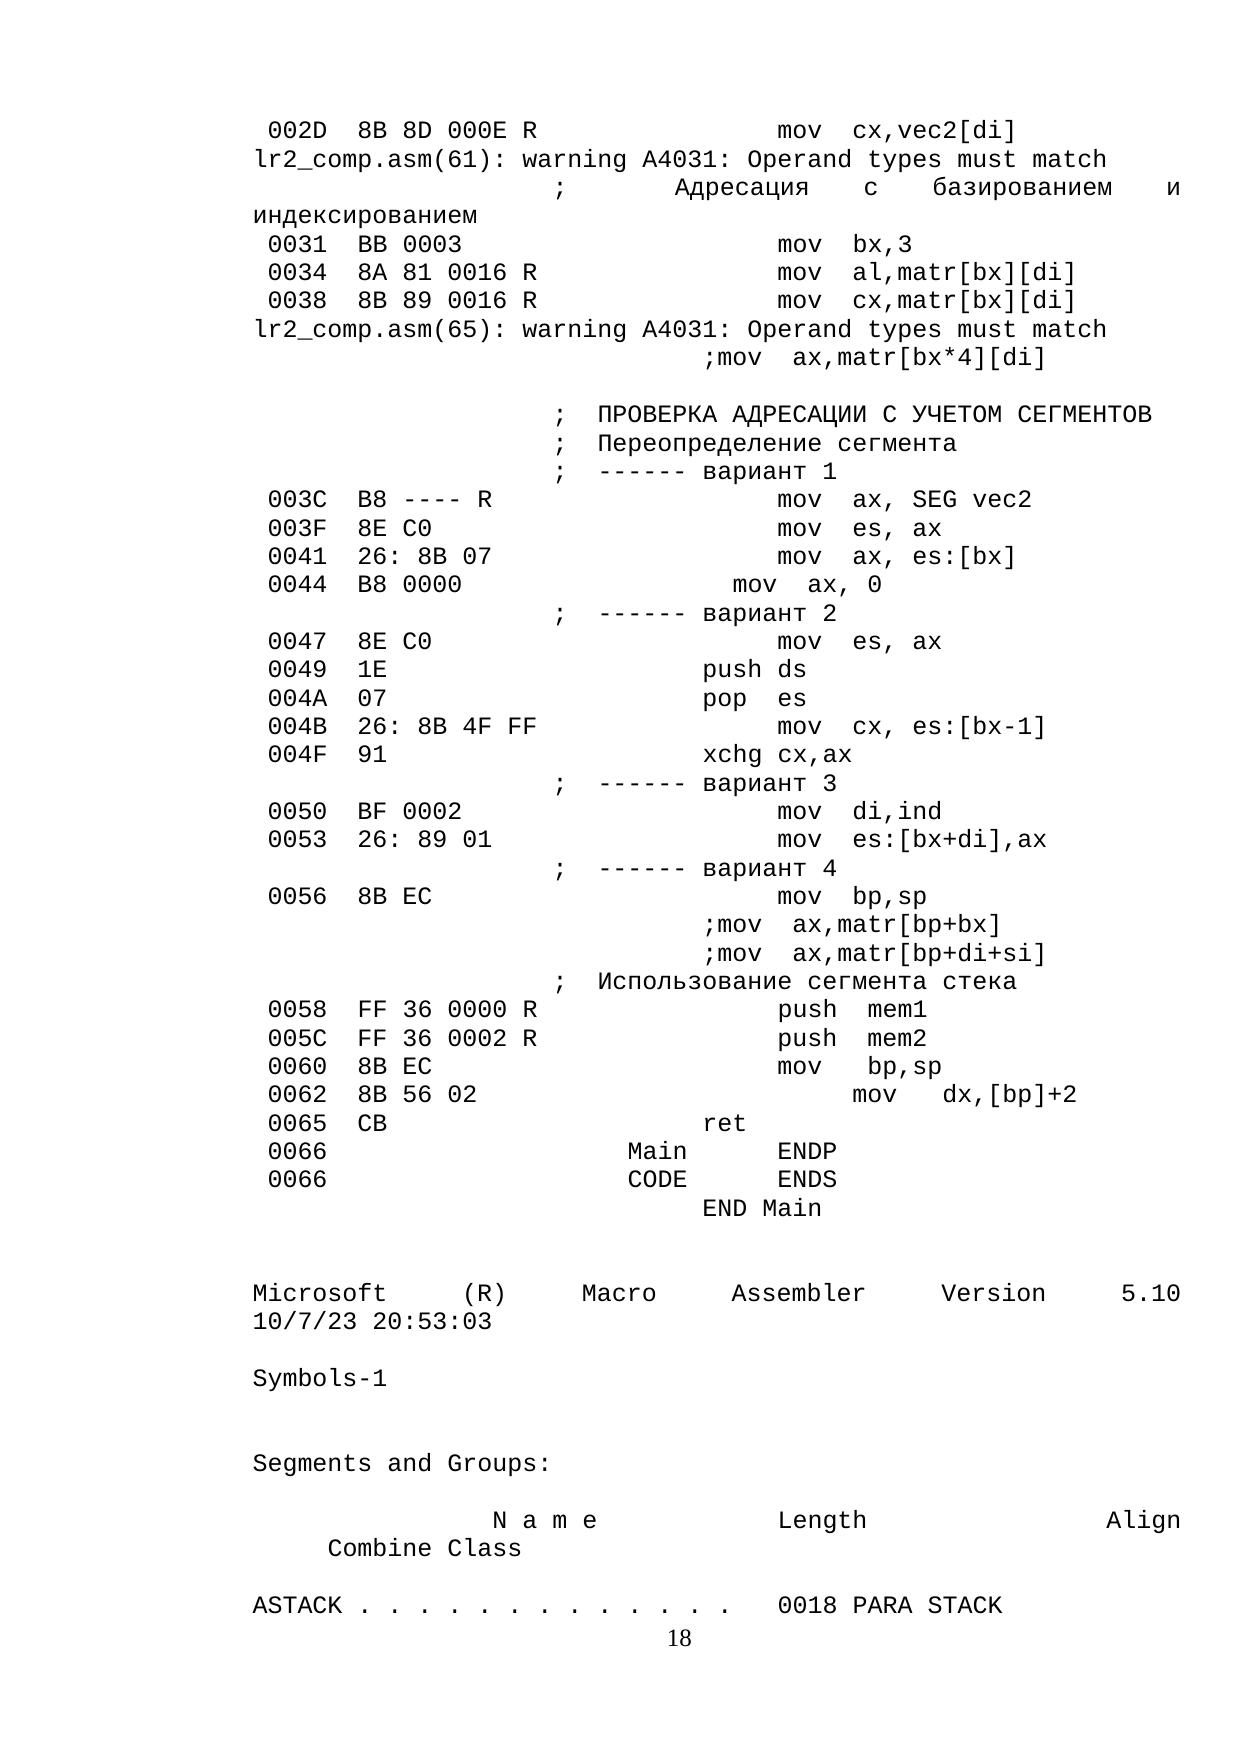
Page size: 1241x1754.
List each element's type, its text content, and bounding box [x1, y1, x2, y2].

text 0066 Main ENDP [252, 1138, 1181, 1167]
text 0031 BB 0003 mov bx,3 [252, 231, 1181, 260]
text 003F 8E C0 mov es, ax [252, 515, 1181, 543]
text 0049 1E push ds [252, 657, 1181, 685]
text 0044 B8 0000 mov ax, 0 [252, 572, 1181, 600]
text 005C FF 36 0002 R push mem2 [252, 1025, 1181, 1053]
text ;mov ax,matr[bx*4][di] [252, 345, 1181, 373]
text 0060 8B EC mov bp,sp [252, 1053, 1181, 1082]
text Symbols-1 [252, 1337, 1181, 1394]
text 0053 26: 89 01 mov es:[bx+di],ax [252, 827, 1181, 855]
text 004B 26: 8B 4F FF mov cx, es:[bx-1] [252, 713, 1181, 742]
text END Main [252, 1195, 1181, 1223]
text 004F 91 xchg cx,ax [252, 742, 1181, 770]
text 0038 8B 89 0016 R mov cx,matr[bx][di] [252, 288, 1181, 316]
text 004A 07 pop es [252, 685, 1181, 713]
text ; Использование сегмента стека [252, 968, 1181, 997]
text ; ------ вариант 4 [252, 855, 1181, 883]
text 0041 26: 8B 07 mov ax, es:[bx] [252, 543, 1181, 572]
text 0047 8E C0 mov es, ax [252, 628, 1181, 657]
text 0058 FF 36 0000 R push mem1 [252, 997, 1181, 1025]
text 0050 BF 0002 mov di,ind [252, 798, 1181, 827]
text ;mov ax,matr[bp+bx] [252, 912, 1181, 940]
text 003C B8 ---- R mov ax, SEG vec2 [252, 487, 1181, 515]
text N a m e Length Align Combine Class [252, 1507, 1181, 1564]
text 0062 8B 56 02 mov dx,[bp]+2 [252, 1082, 1181, 1110]
text Microsoft (R) Macro Assembler Version 5.10 10/7/23 20:53:03 [252, 1280, 1181, 1337]
text ; ------ вариант 3 [252, 770, 1181, 798]
text ASTACK . . . . . . . . . . . . . 0018 PARA STACK [252, 1592, 1181, 1621]
text ; ПРОВЕРКА АДРЕСАЦИИ С УЧЕТОМ СЕГМЕНТОВ [252, 402, 1181, 430]
text 002D 8B 8D 000E R mov cx,vec2[di] [252, 118, 1181, 146]
text lr2_comp.asm(61): warning A4031: Operand types must match [252, 146, 1181, 175]
text ; ------ вариант 2 [252, 600, 1181, 628]
text lr2_comp.asm(65): warning A4031: Operand types must match [252, 316, 1181, 345]
text 0066 CODE ENDS [252, 1167, 1181, 1195]
text ; Переопределение сегмента [252, 430, 1181, 458]
text ;mov ax,matr[bp+di+si] [252, 940, 1181, 968]
text 0056 8B EC mov bp,sp [252, 883, 1181, 912]
text 0034 8A 81 0016 R mov al,matr[bx][di] [252, 260, 1181, 288]
text Segments and Groups: [252, 1451, 1181, 1479]
text 0065 CB ret [252, 1110, 1181, 1138]
text ; Адресация с базированием и индексированием [252, 175, 1181, 231]
text ; ------ вариант 1 [252, 458, 1181, 487]
